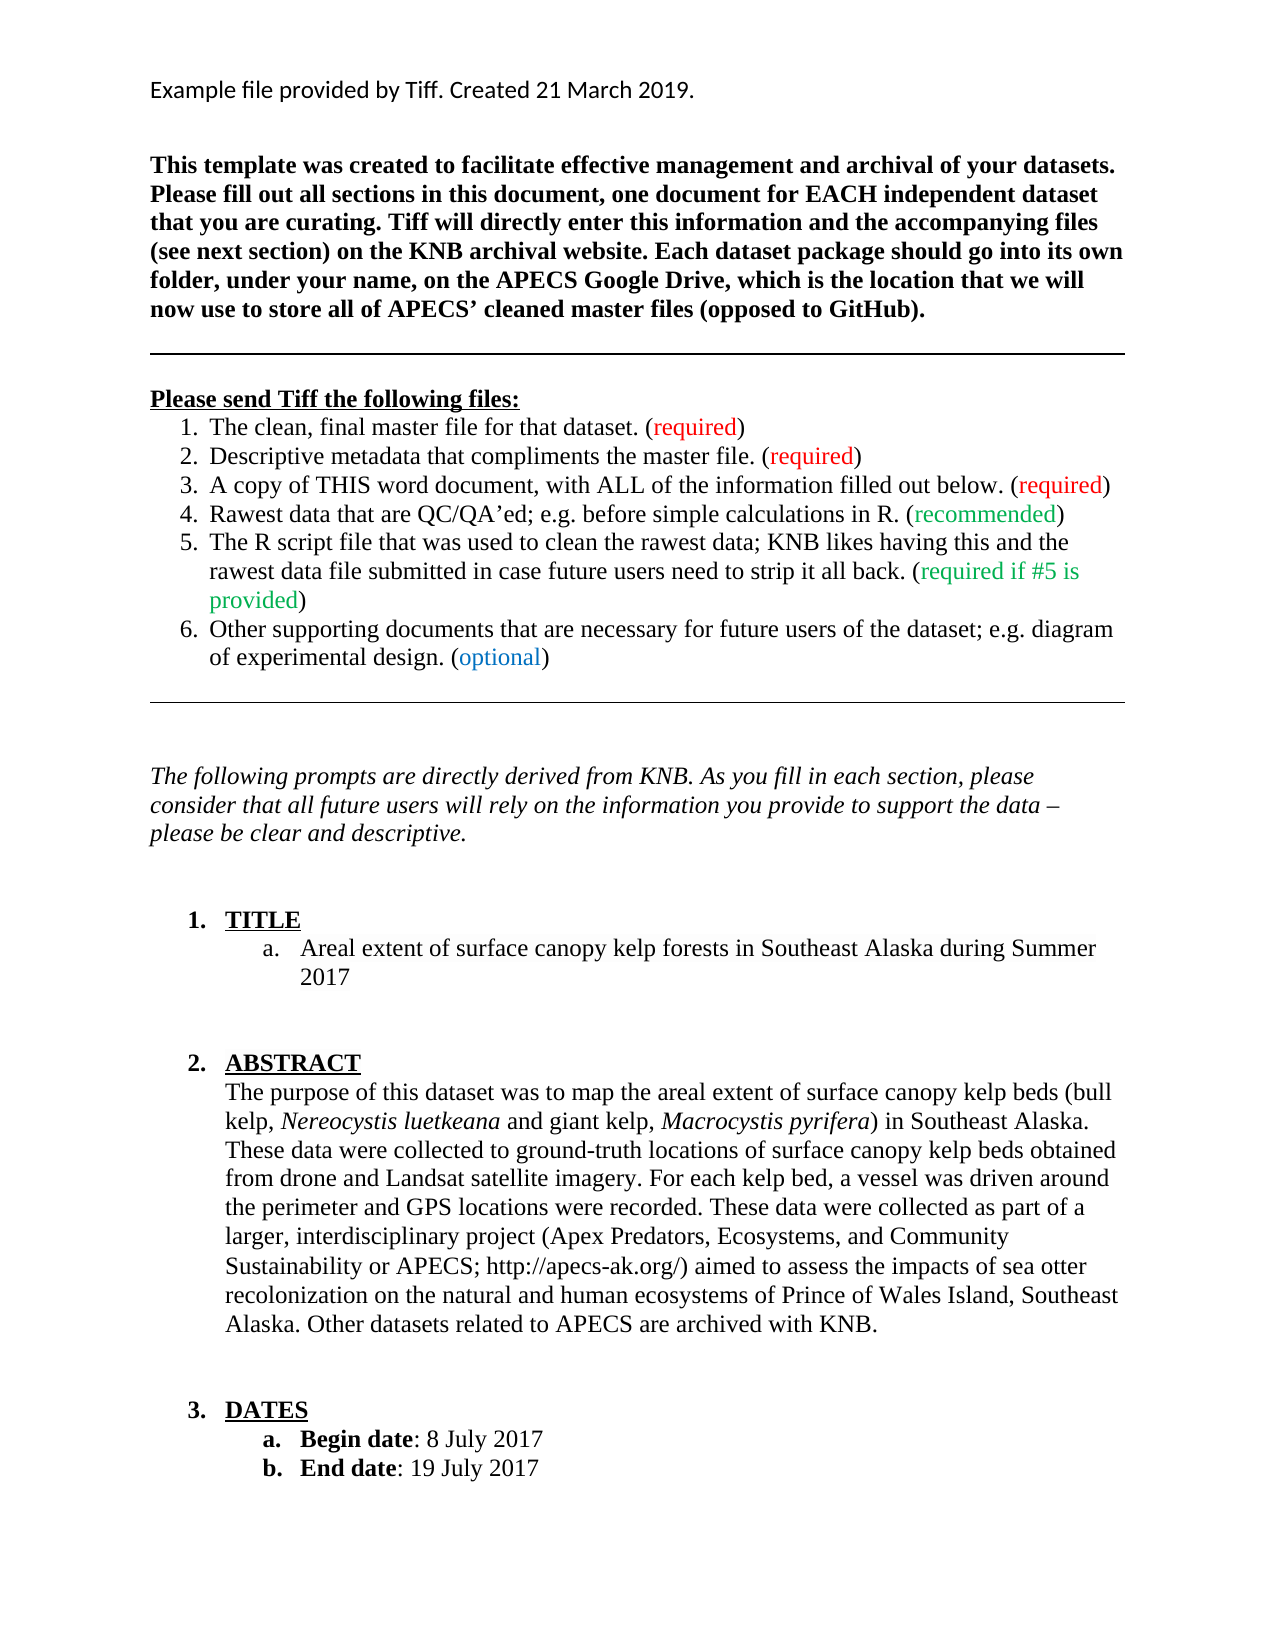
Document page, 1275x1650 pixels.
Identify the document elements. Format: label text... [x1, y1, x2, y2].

text Please send Tiff the following files: [150, 384, 1125, 412]
list Begin date: 8 July 2017 [262, 1424, 1125, 1453]
list ABSTRACT [187, 1048, 1125, 1077]
list The clean, final master file for that dataset. (required) [179, 412, 1125, 441]
list The R script file that was used to clean the rawest data; KNB likes having this and the rawest data file submitted in case future users need to strip it all back. (required if #5 is provided) [179, 527, 1125, 614]
list Rawest data that are QC/QA’ed; e.g. before simple calculations in R. (recommended) [179, 499, 1125, 527]
list End date: 19 July 2017 [262, 1453, 1125, 1482]
list The purpose of this dataset was to map the areal extent of surface canopy kelp beds (bull kelp, Nereocystis luetkeana and giant kelp, Macrocystis pyrifera) in Southeast Alaska. These data were collected to ground-truth locations of surface canopy kelp beds obtained from drone and Landsat satellite imagery. For each kelp bed, a vessel was driven around the perimeter and GPS locations were recorded. These data were collected as part of a larger, interdisciplinary project (Apex Predators, Ecosystems, and Community Sustainability or APECS; http://apecs-ak.org/) aimed to assess the impacts of sea otter recolonization on the natural and human ecosystems of Prince of Wales Island, Southeast Alaska. Other datasets related to APECS are archived with KNB. [225, 1077, 1125, 1338]
list DATES [187, 1395, 1125, 1424]
text This template was created to facilitate effective management and archival of your datasets. Please fill out all sections in this document, one document for EACH independent dataset that you are curating. Tiff will directly enter this information and the accompanying files (see next section) on the KNB archival website. Each dataset package should go into its own folder, under your name, on the APECS Google Drive, which is the location that we will now use to store all of APECS’ cleaned master files (opposed to GitHub). [150, 150, 1125, 322]
list Other supporting documents that are necessary for future users of the dataset; e.g. diagram of experimental design. (optional) [179, 614, 1125, 671]
text The following prompts are directly derived from KNB. As you fill in each section, please consider that all future users will rely on the information you provide to support the data – please be clear and descriptive. [150, 761, 1125, 847]
list TITLE [187, 905, 1125, 933]
list Descriptive metadata that compliments the master file. (required) [179, 441, 1125, 470]
list A copy of THIS word document, with ALL of the information filled out below. (required) [179, 470, 1125, 499]
list Areal extent of surface canopy kelp forests in Southeast Alaska during Summer 2017 [262, 933, 1125, 991]
